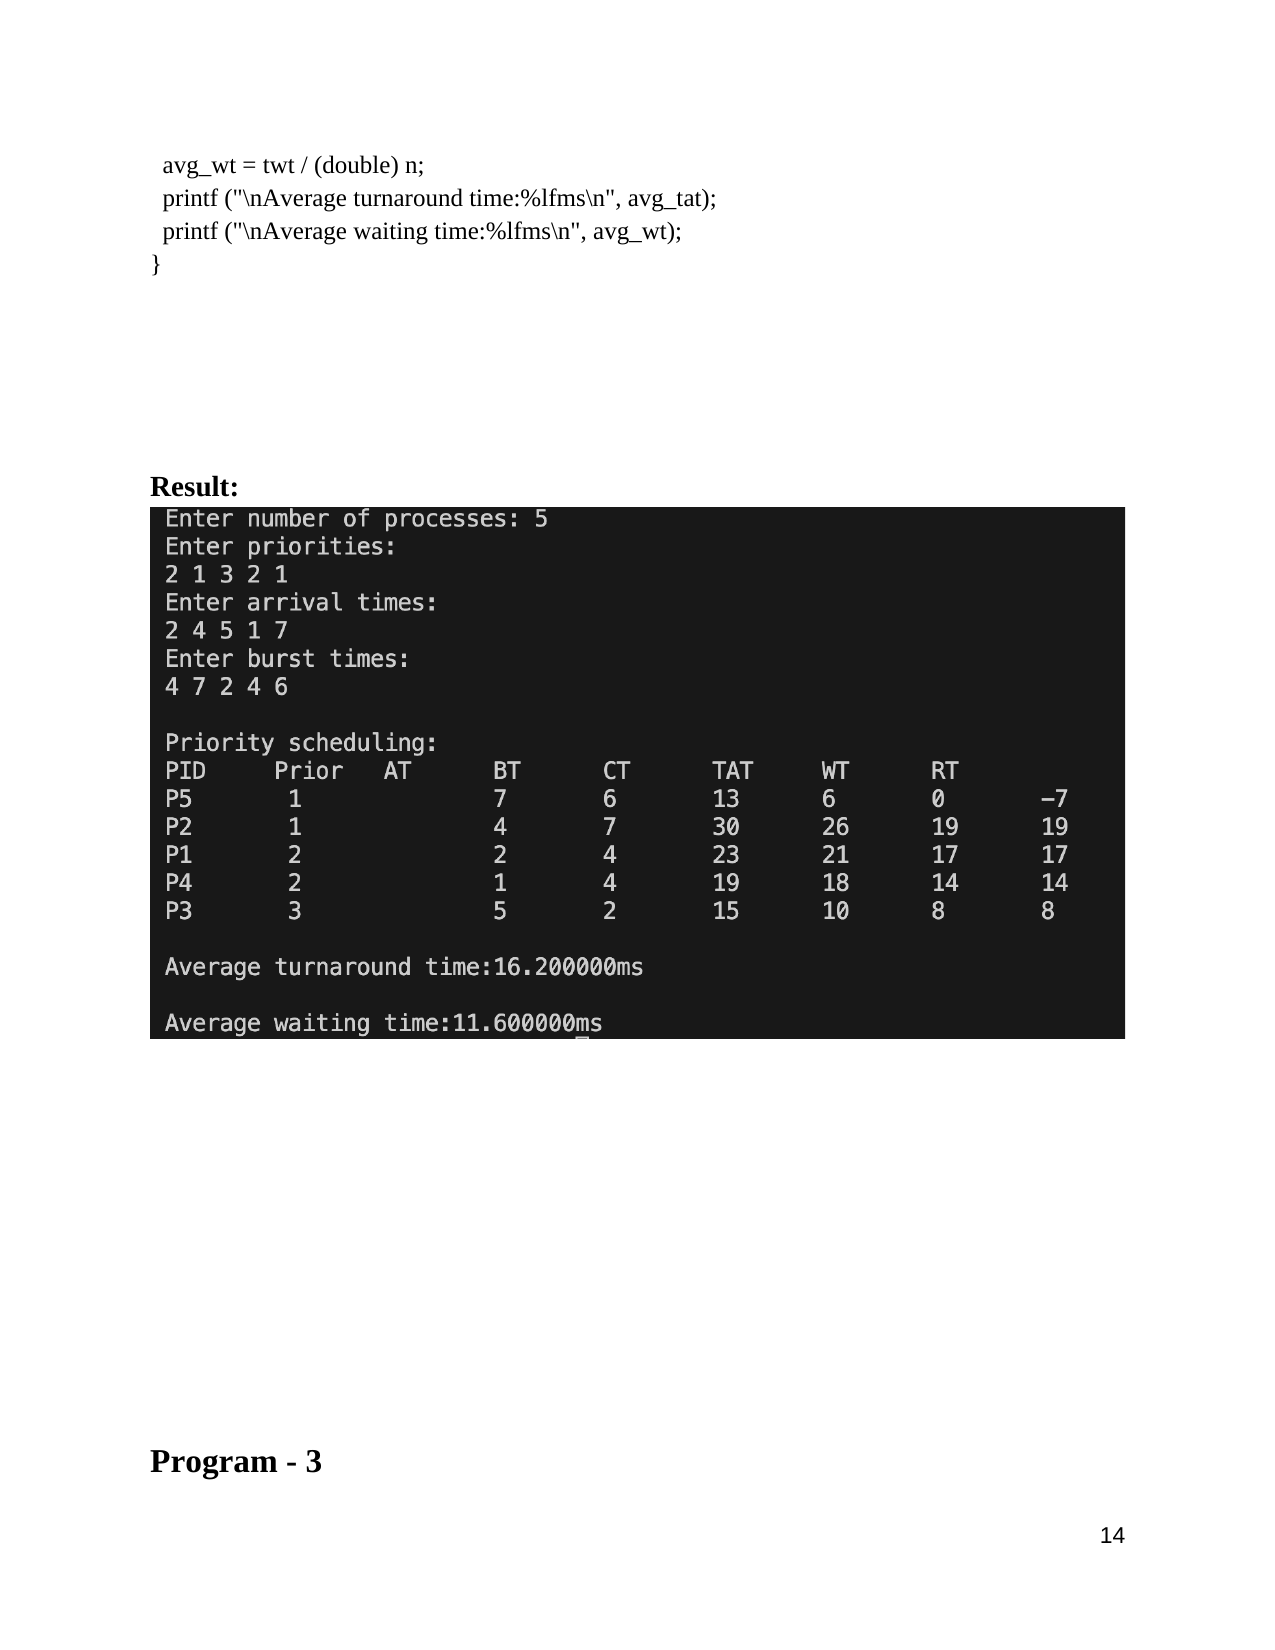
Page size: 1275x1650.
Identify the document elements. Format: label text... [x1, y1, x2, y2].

text Result: [150, 469, 1125, 503]
text printf ("\nAverage waiting time:%lfms\n", avg_wt); [150, 216, 1125, 245]
text avg_wt = twt / (double) n; [150, 150, 1125, 179]
text printf ("\nAverage turnaround time:%lfms\n", avg_tat); [150, 183, 1125, 212]
text Program - 3 [150, 1441, 1125, 1479]
picture [150, 507, 1125, 1039]
text } [150, 249, 1125, 278]
